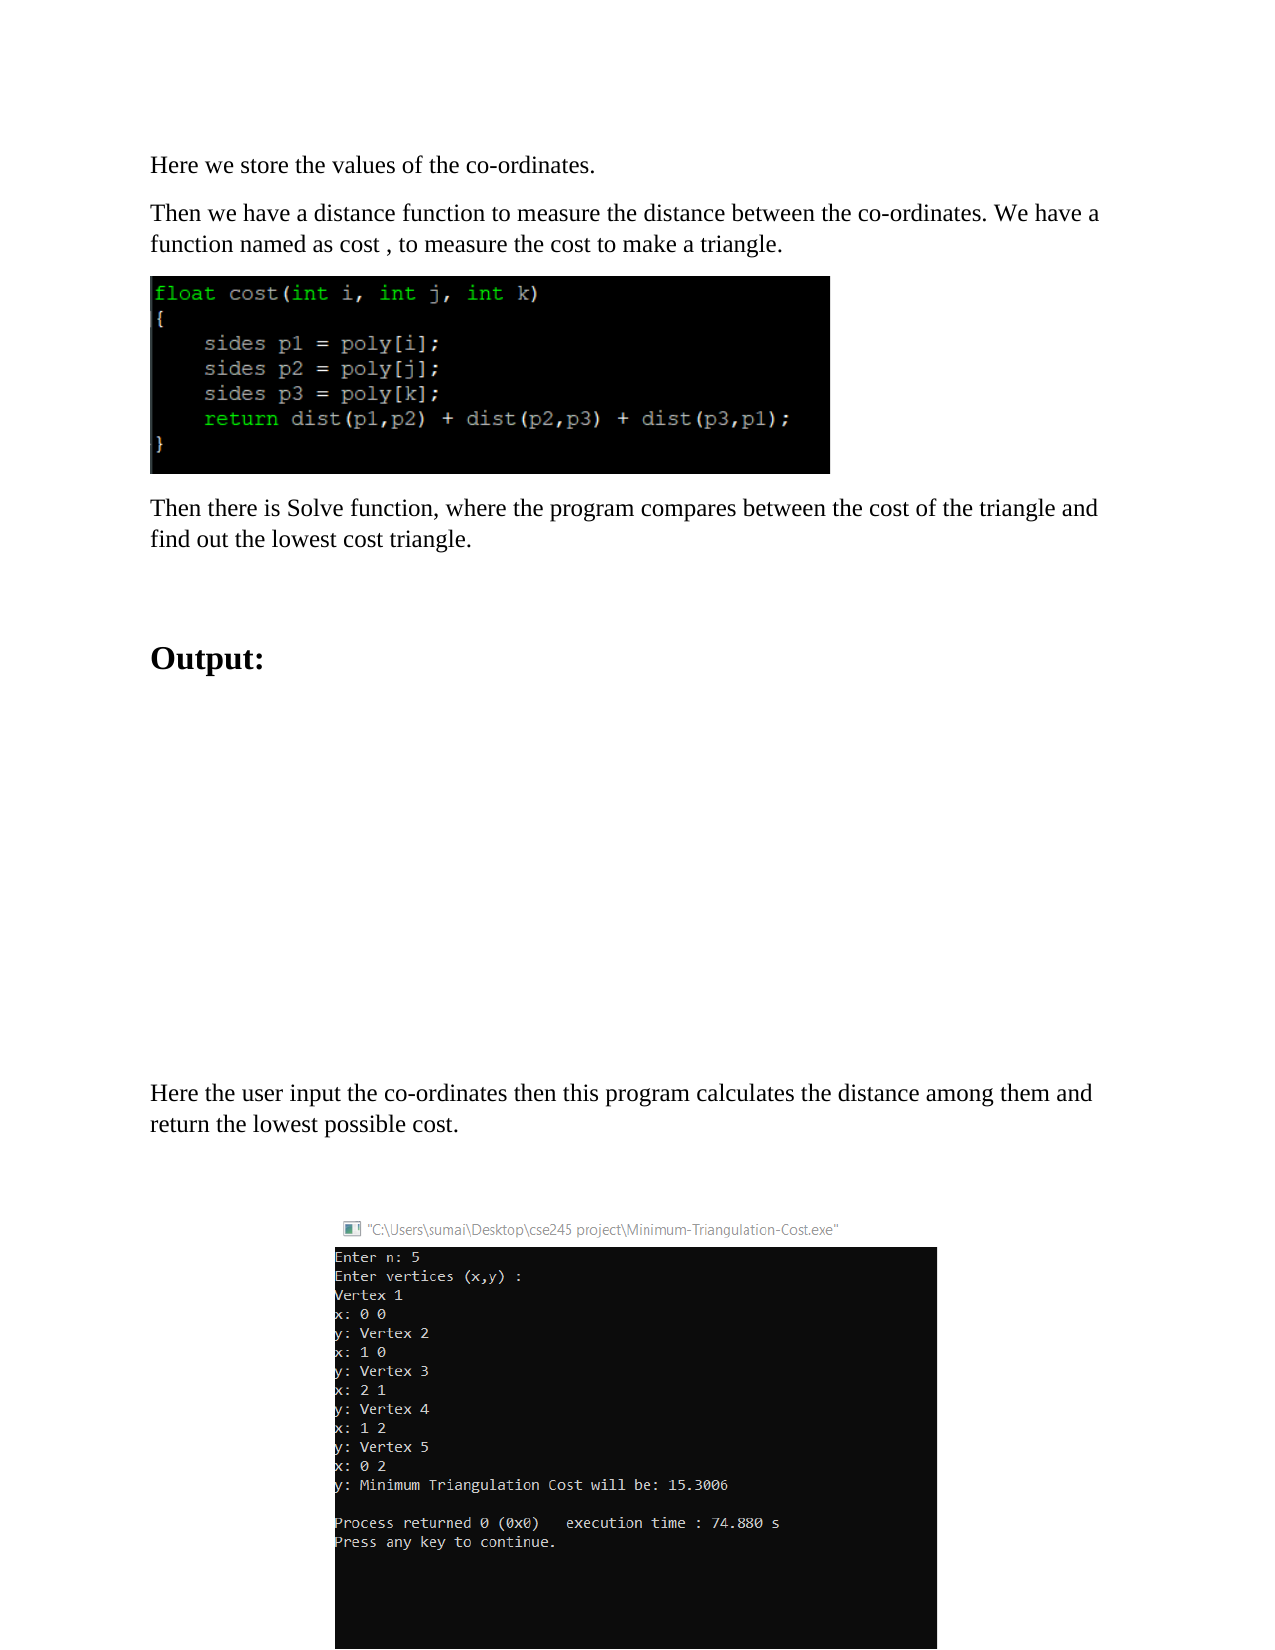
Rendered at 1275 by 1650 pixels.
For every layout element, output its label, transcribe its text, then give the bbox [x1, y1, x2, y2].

text Then there is Solve function, where the program compares between the cost of the triangle and find out the lowest cost triangle. [150, 493, 1125, 553]
picture [150, 276, 830, 474]
text Output: [150, 638, 1125, 677]
text Here we store the values of the co-ordinates. [150, 150, 1125, 179]
picture [333, 1219, 937, 1648]
text Then we have a distance function to measure the distance between the co-ordinates. We have a function named as cost , to measure the cost to make a triangle. [150, 198, 1125, 257]
text Here the user input the co-ordinates then this program calculates the distance among them and return the lowest possible cost. [150, 1078, 1125, 1138]
